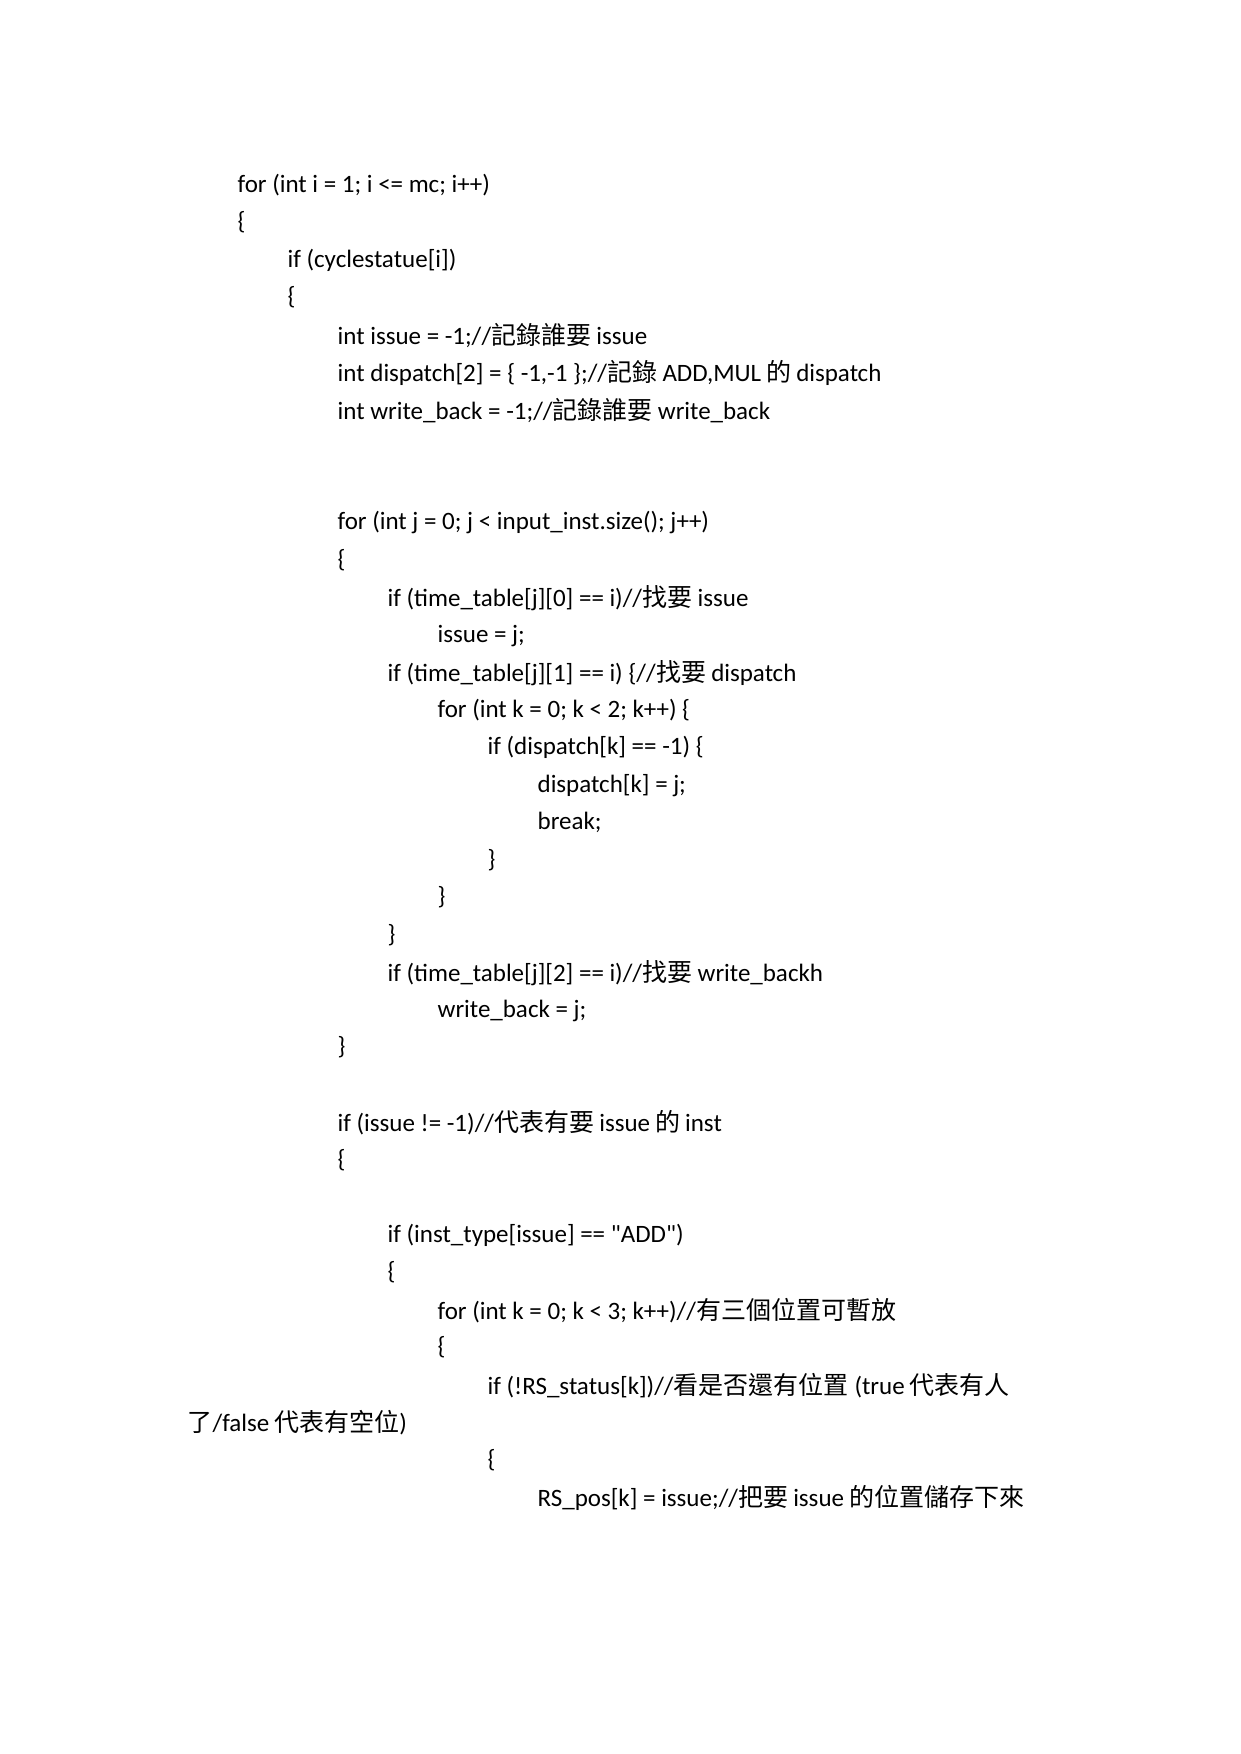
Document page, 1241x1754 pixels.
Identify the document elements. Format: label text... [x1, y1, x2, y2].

text { [187, 277, 1053, 314]
text } [187, 914, 1053, 952]
text if (dispatch[k] == -1) { [187, 727, 1053, 764]
text if (cyclestatue[i]) [187, 239, 1053, 277]
text int write_back = -1;//記錄誰要write_back [187, 389, 1053, 427]
text for (int i = 1; i <= mc; i++) [187, 164, 1053, 202]
text write_back = j; [187, 989, 1053, 1027]
text int issue = -1;//記錄誰要issue [187, 314, 1053, 352]
text } [187, 839, 1053, 877]
text if (!RS_status[k])//看是否還有位置 (true代表有人了/false代表有空位) [187, 1364, 1053, 1439]
text { [187, 202, 1053, 239]
text RS_pos[k] = issue;//把要issue的位置儲存下來 [187, 1477, 1053, 1514]
text dispatch[k] = j; [187, 764, 1053, 802]
text { [187, 1252, 1053, 1289]
text if (time_table[j][2] == i)//找要write_backh [187, 952, 1053, 989]
text { [187, 539, 1053, 577]
text issue = j; [187, 614, 1053, 652]
text if (time_table[j][0] == i)//找要issue [187, 577, 1053, 614]
text for (int j = 0; j < input_inst.size(); j++) [187, 502, 1053, 539]
text for (int k = 0; k < 3; k++)//有三個位置可暫放 [187, 1289, 1053, 1327]
text } [187, 1027, 1053, 1064]
text if (inst_type[issue] == "ADD") [187, 1214, 1053, 1252]
text { [187, 1327, 1053, 1364]
text if (time_table[j][1] == i) {//找要dispatch [187, 652, 1053, 689]
text break; [187, 802, 1053, 839]
text } [187, 877, 1053, 914]
text { [187, 1139, 1053, 1177]
text { [187, 1439, 1053, 1477]
text for (int k = 0; k < 2; k++) { [187, 689, 1053, 727]
text if (issue != -1)//代表有要issue的inst [187, 1102, 1053, 1139]
text int dispatch[2] = { -1,-1 };//記錄ADD,MUL的dispatch [187, 352, 1053, 389]
